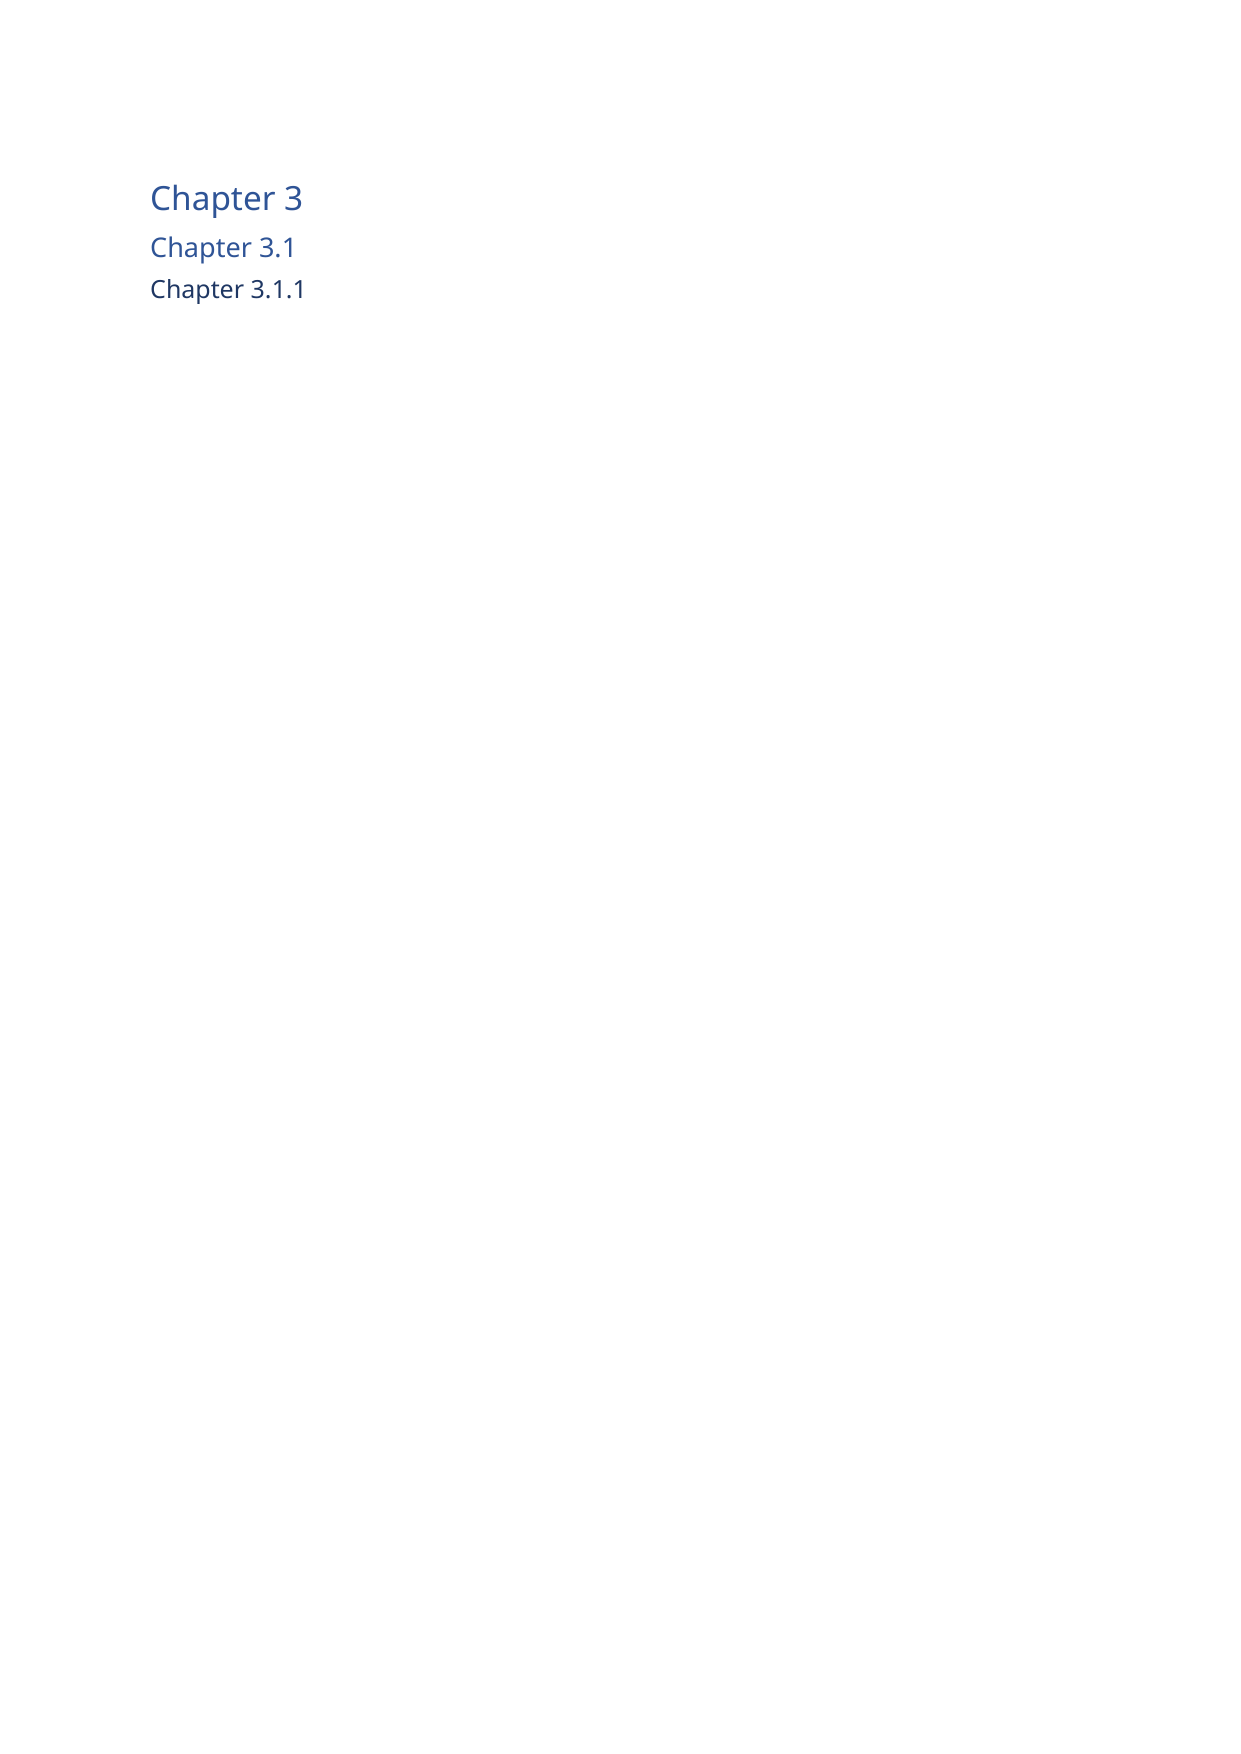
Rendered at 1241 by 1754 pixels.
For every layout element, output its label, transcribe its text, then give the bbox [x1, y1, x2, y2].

subtitle Chapter 3.1.1 [150, 272, 1090, 306]
subtitle Chapter 3 [150, 175, 1090, 220]
subtitle Chapter 3.1 [150, 228, 1090, 265]
